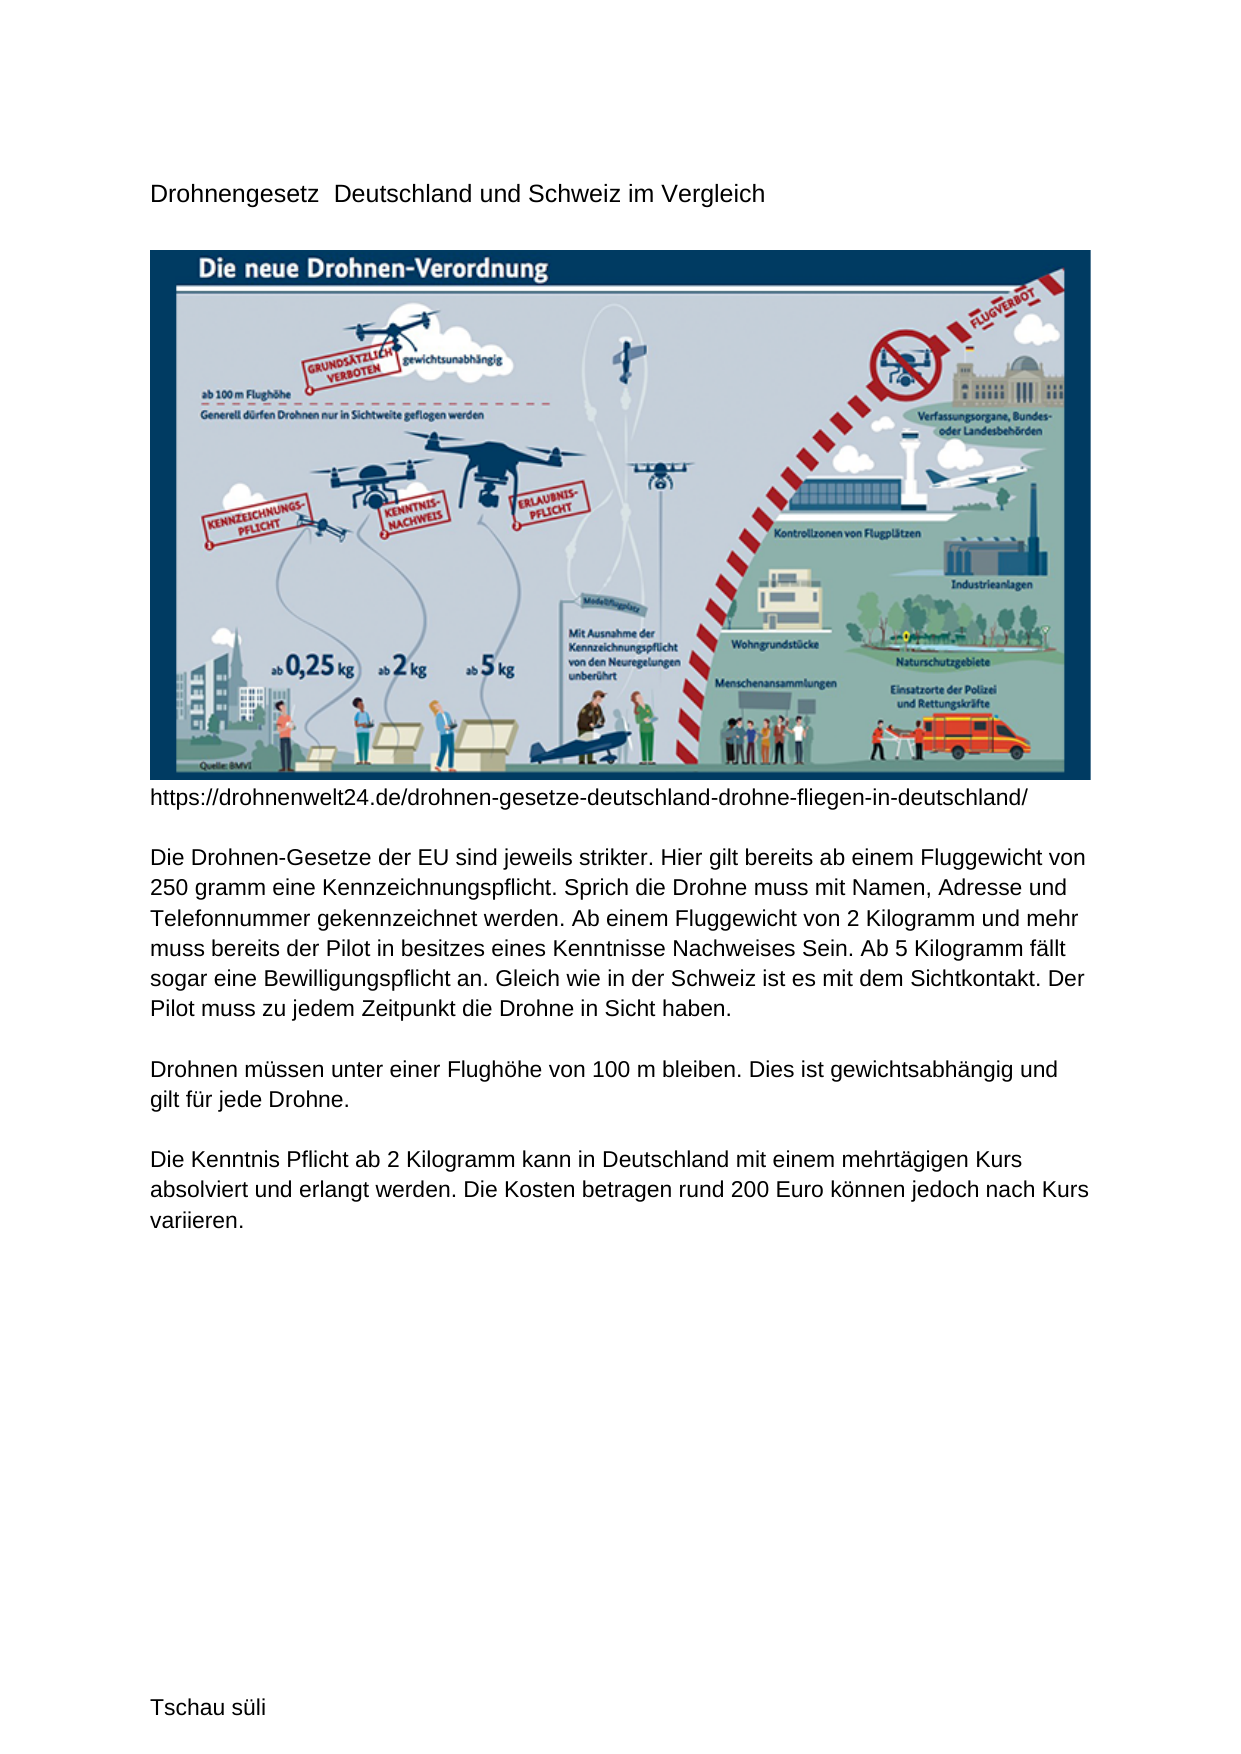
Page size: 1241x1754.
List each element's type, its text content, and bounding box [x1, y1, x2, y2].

picture [150, 250, 1091, 780]
text Die Drohnen-Gesetze der EU sind jeweils strikter. Hier gilt bereits ab einem Fluggewicht von 250 gramm eine Kennzeichnungspflicht. Sprich die Drohne muss mit Namen, Adresse und Telefonnummer gekennzeichnet werden. Ab einem Fluggewicht von 2 Kilogramm und mehr muss bereits der Pilot in besitzes eines Kenntnisse Nachweises Sein. Ab 5 Kilogramm fällt sogar eine Bewilligungspflicht an. Gleich wie in der Schweiz ist es mit dem Sichtkontakt. Der Pilot muss zu jedem Zeitpunkt die Drohne in Sicht haben. [150, 844, 1090, 1022]
text Die Kenntnis Pflicht ab 2 Kilogramm kann in Deutschland mit einem mehrtägigen Kurs absolviert und erlangt werden. Die Kosten betragen rund 200 Euro können jedoch nach Kurs variieren. [150, 1146, 1090, 1233]
subtitle Drohnengesetz Deutschland und Schweiz im Vergleich [150, 179, 1090, 208]
text Drohnen müssen unter einer Flughöhe von 100 m bleiben. Dies ist gewichtsabhängig und gilt für jede Drohne. [150, 1056, 1090, 1112]
text https://drohnenwelt24.de/drohnen-gesetze-deutschland-drohne-fliegen-in-deutschland/ [150, 784, 1090, 810]
